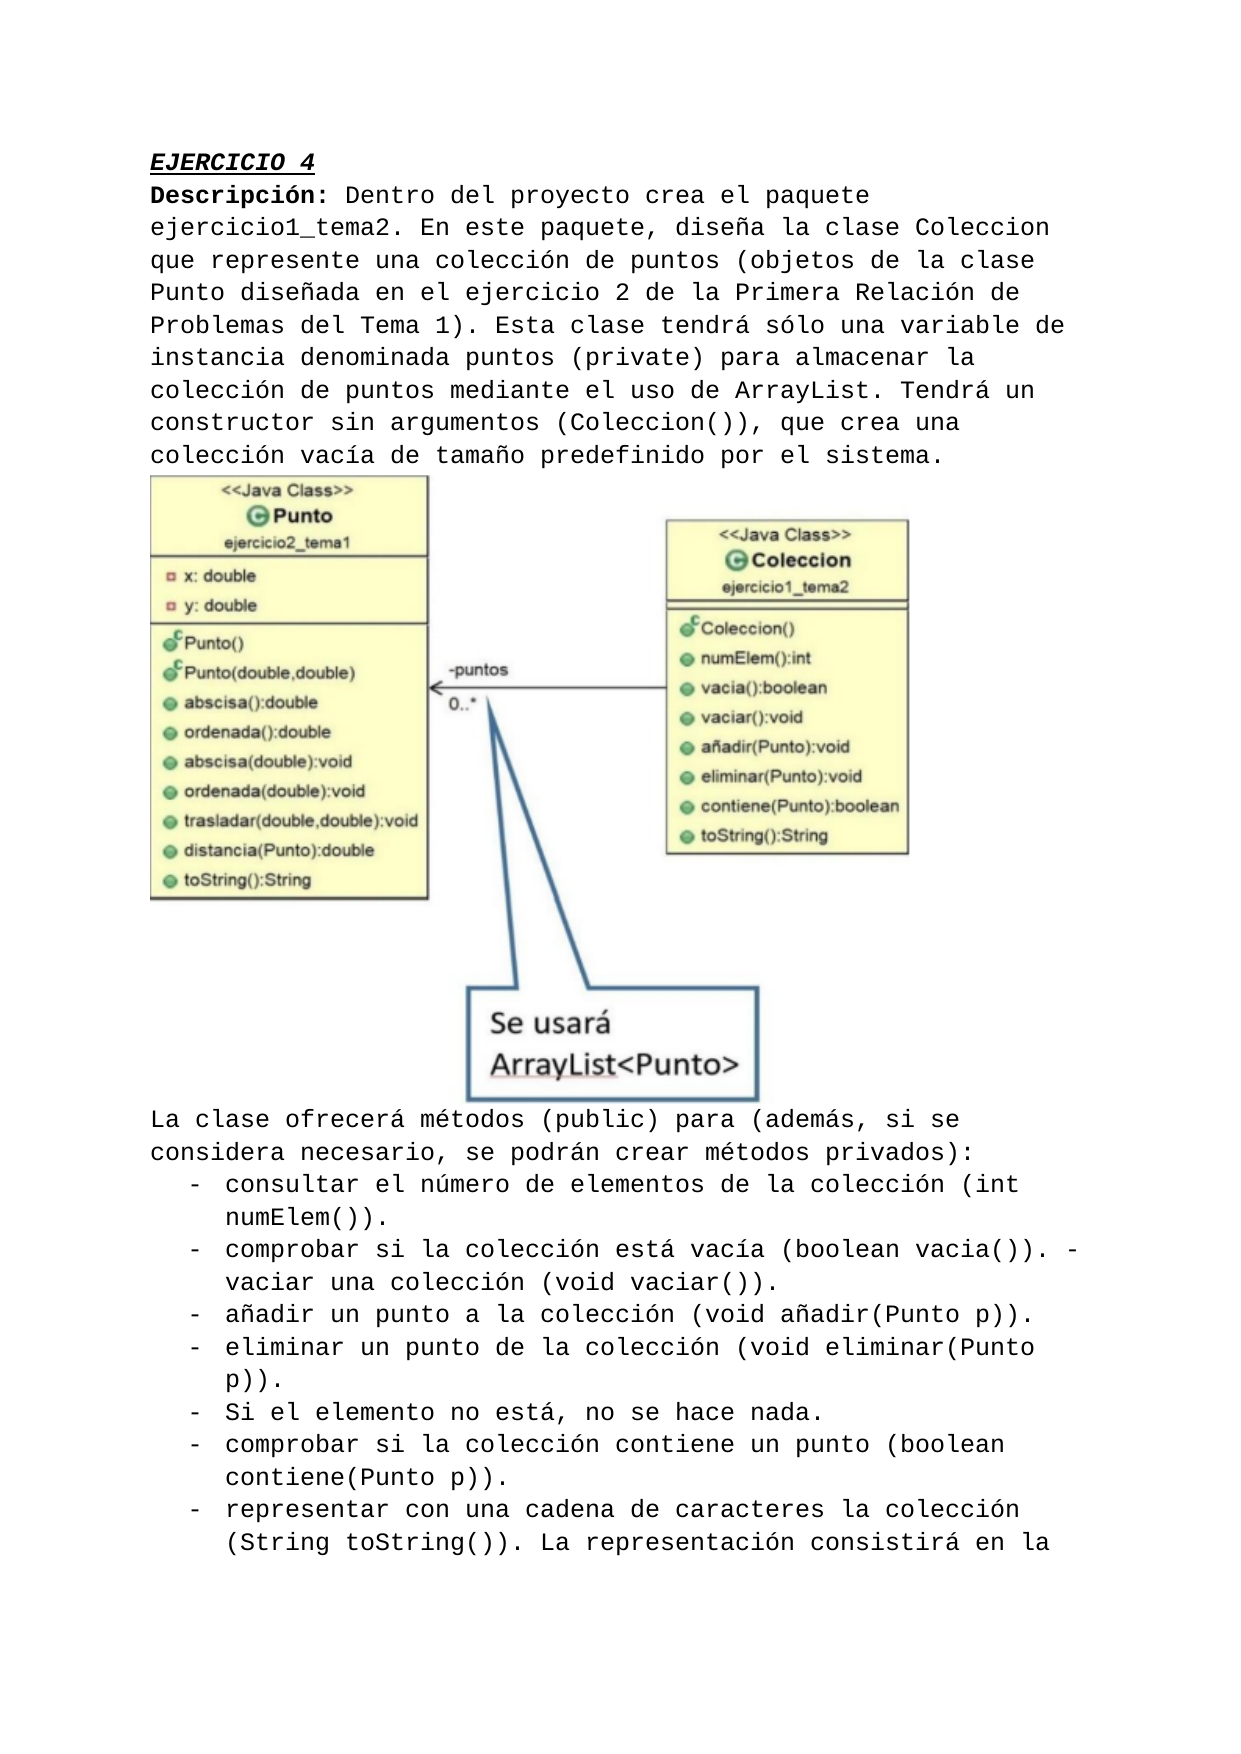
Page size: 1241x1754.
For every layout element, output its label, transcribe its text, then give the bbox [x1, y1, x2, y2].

list consultar el número de elementos de la colección (int numElem()). [187, 1172, 1090, 1233]
text La clase ofrecerá métodos (public) para (además, si se considera necesario, se podrán crear métodos privados): [150, 1107, 1090, 1168]
text Descripción: Dentro del proyecto crea el paquete ejercicio1_tema2. En este paquete, diseña la clase Coleccion que represente una colección de puntos (objetos de la clase Punto diseñada en el ejercicio 2 de la Primera Relación de Problemas del Tema 1). Esta clase tendrá sólo una variable de instancia denominada puntos (private) para almacenar la colección de puntos mediante el uso de ArrayList. Tendrá un constructor sin argumentos (Coleccion()), que crea una colección vacía de tamaño predefinido por el sistema. [150, 182, 1090, 471]
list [187, 1497, 1090, 1558]
picture [150, 475, 910, 1104]
text EJERCICIO 4 [150, 150, 1090, 178]
list Si el elemento no está, no se hace nada. [187, 1399, 1090, 1428]
list añadir un punto a la colección (void añadir(Punto p)). [187, 1302, 1090, 1330]
list eliminar un punto de la colección (void eliminar(Punto p)). [187, 1334, 1090, 1395]
list comprobar si la colección está vacía (boolean vacia()). - vaciar una colección (void vaciar()). [187, 1237, 1090, 1298]
list comprobar si la colección contiene un punto (boolean contiene(Punto p)). [187, 1432, 1090, 1493]
